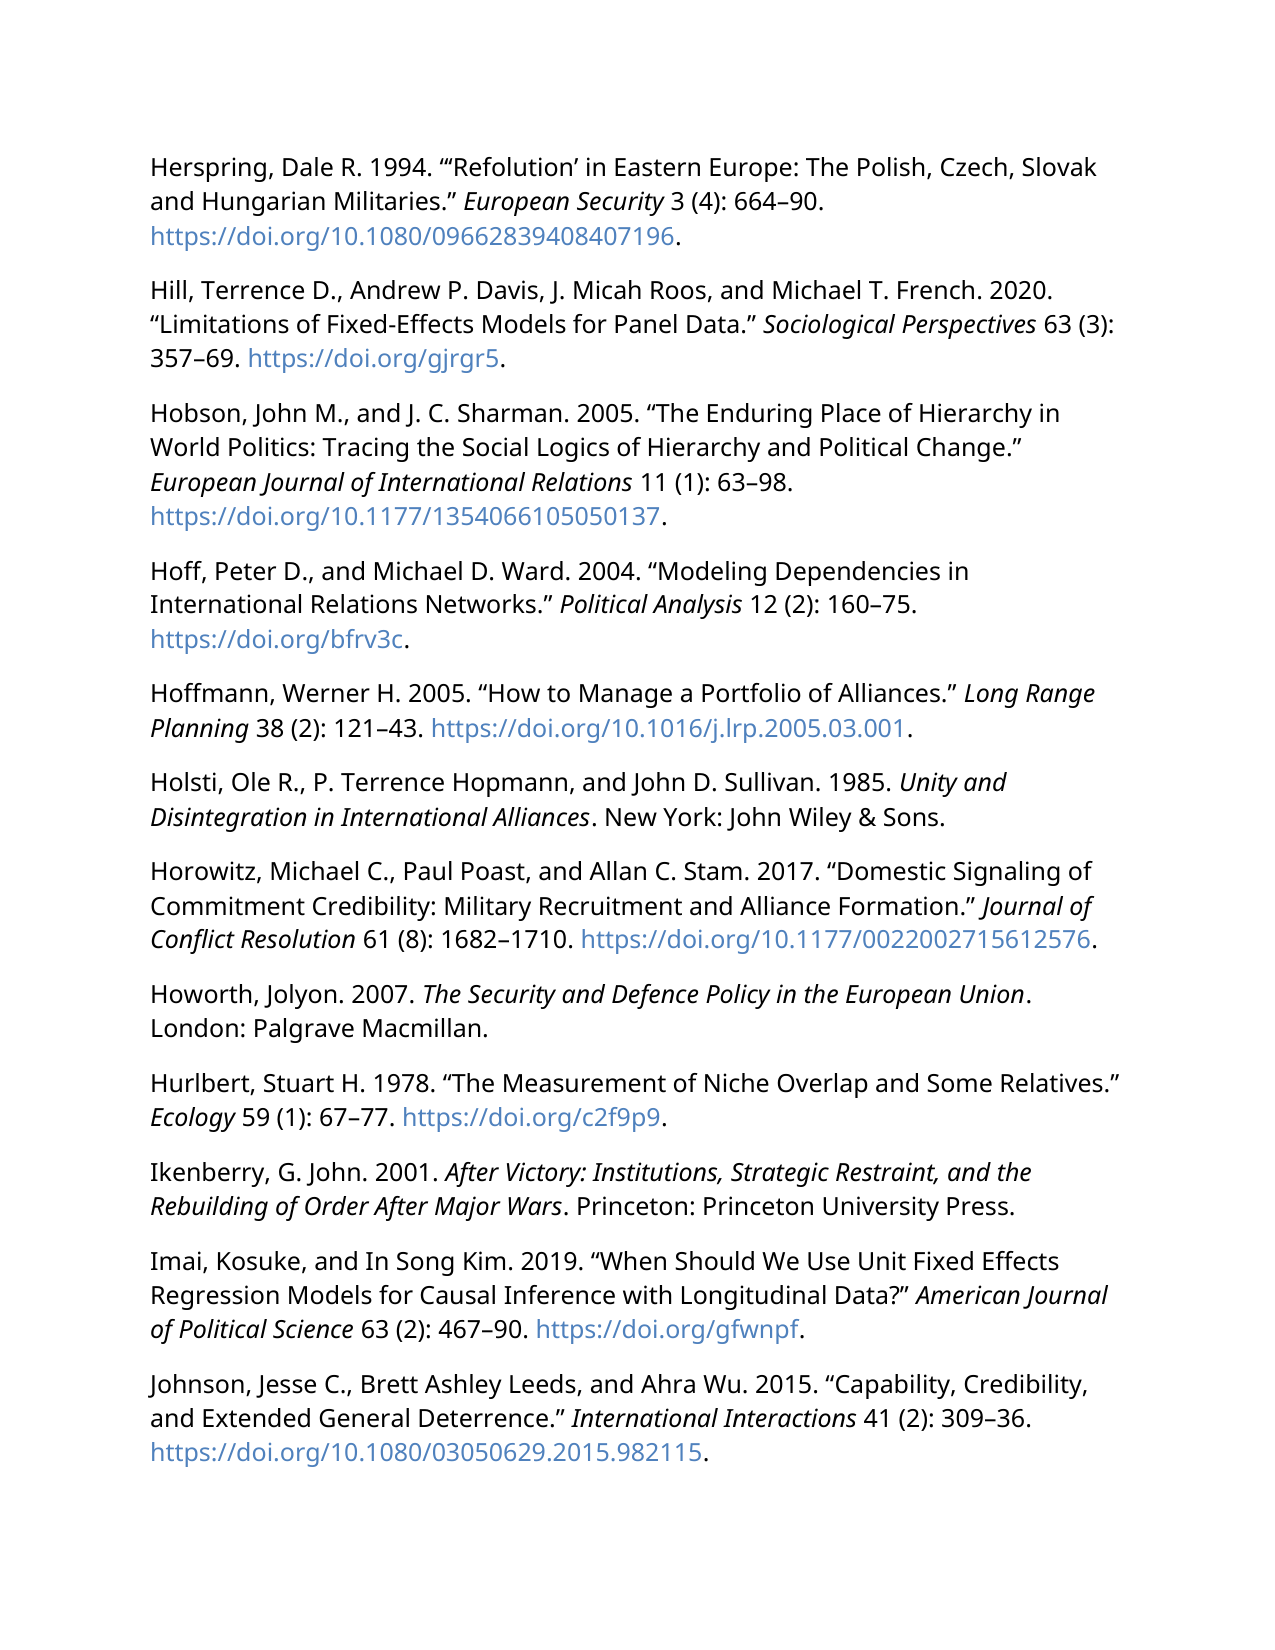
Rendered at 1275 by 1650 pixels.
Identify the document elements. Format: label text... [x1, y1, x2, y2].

text Hill, Terrence D., Andrew P. Davis, J. Micah Roos, and Michael T. French. 2020. “Limitations of Fixed-Effects Models for Panel Data.” Sociological Perspectives 63 (3): 357–69. https://doi.org/gjrgr5. [150, 273, 1125, 375]
text Hoff, Peter D., and Michael D. Ward. 2004. “Modeling Dependencies in International Relations Networks.” Political Analysis 12 (2): 160–75. https://doi.org/bfrv3c. [150, 553, 1125, 655]
text Horowitz, Michael C., Paul Poast, and Allan C. Stam. 2017. “Domestic Signaling of Commitment Credibility: Military Recruitment and Alliance Formation.” Journal of Conflict Resolution 61 (8): 1682–1710. https://doi.org/10.1177/0022002715612576. [150, 854, 1125, 956]
text Imai, Kosuke, and In Song Kim. 2019. “When Should We Use Unit Fixed Effects Regression Models for Causal Inference with Longitudinal Data?” American Journal of Political Science 63 (2): 467–90. https://doi.org/gfwnpf. [150, 1244, 1125, 1346]
text Ikenberry, G. John. 2001. After Victory: Institutions, Strategic Restraint, and the Rebuilding of Order After Major Wars. Princeton: Princeton University Press. [150, 1155, 1125, 1223]
text Holsti, Ole R., P. Terrence Hopmann, and John D. Sullivan. 1985. Unity and Disintegration in International Alliances. New York: John Wiley & Sons. [150, 765, 1125, 833]
text Hoffmann, Werner H. 2005. “How to Manage a Portfolio of Alliances.” Long Range Planning 38 (2): 121–43. https://doi.org/10.1016/j.lrp.2005.03.001. [150, 676, 1125, 744]
text Howorth, Jolyon. 2007. The Security and Defence Policy in the European Union. London: Palgrave Macmillan. [150, 977, 1125, 1045]
text Hobson, John M., and J. C. Sharman. 2005. “The Enduring Place of Hierarchy in World Politics: Tracing the Social Logics of Hierarchy and Political Change.” European Journal of International Relations 11 (1): 63–98. https://doi.org/10.1177/1354066105050137. [150, 396, 1125, 532]
text Herspring, Dale R. 1994. “‘Refolution’ in Eastern Europe: The Polish, Czech, Slovak and Hungarian Militaries.” European Security 3 (4): 664–90. https://doi.org/10.1080/09662839408407196. [150, 150, 1125, 252]
text Johnson, Jesse C., Brett Ashley Leeds, and Ahra Wu. 2015. “Capability, Credibility, and Extended General Deterrence.” International Interactions 41 (2): 309–36. https://doi.org/10.1080/03050629.2015.982115. [150, 1367, 1125, 1469]
text Hurlbert, Stuart H. 1978. “The Measurement of Niche Overlap and Some Relatives.” Ecology 59 (1): 67–77. https://doi.org/c2f9p9. [150, 1066, 1125, 1134]
